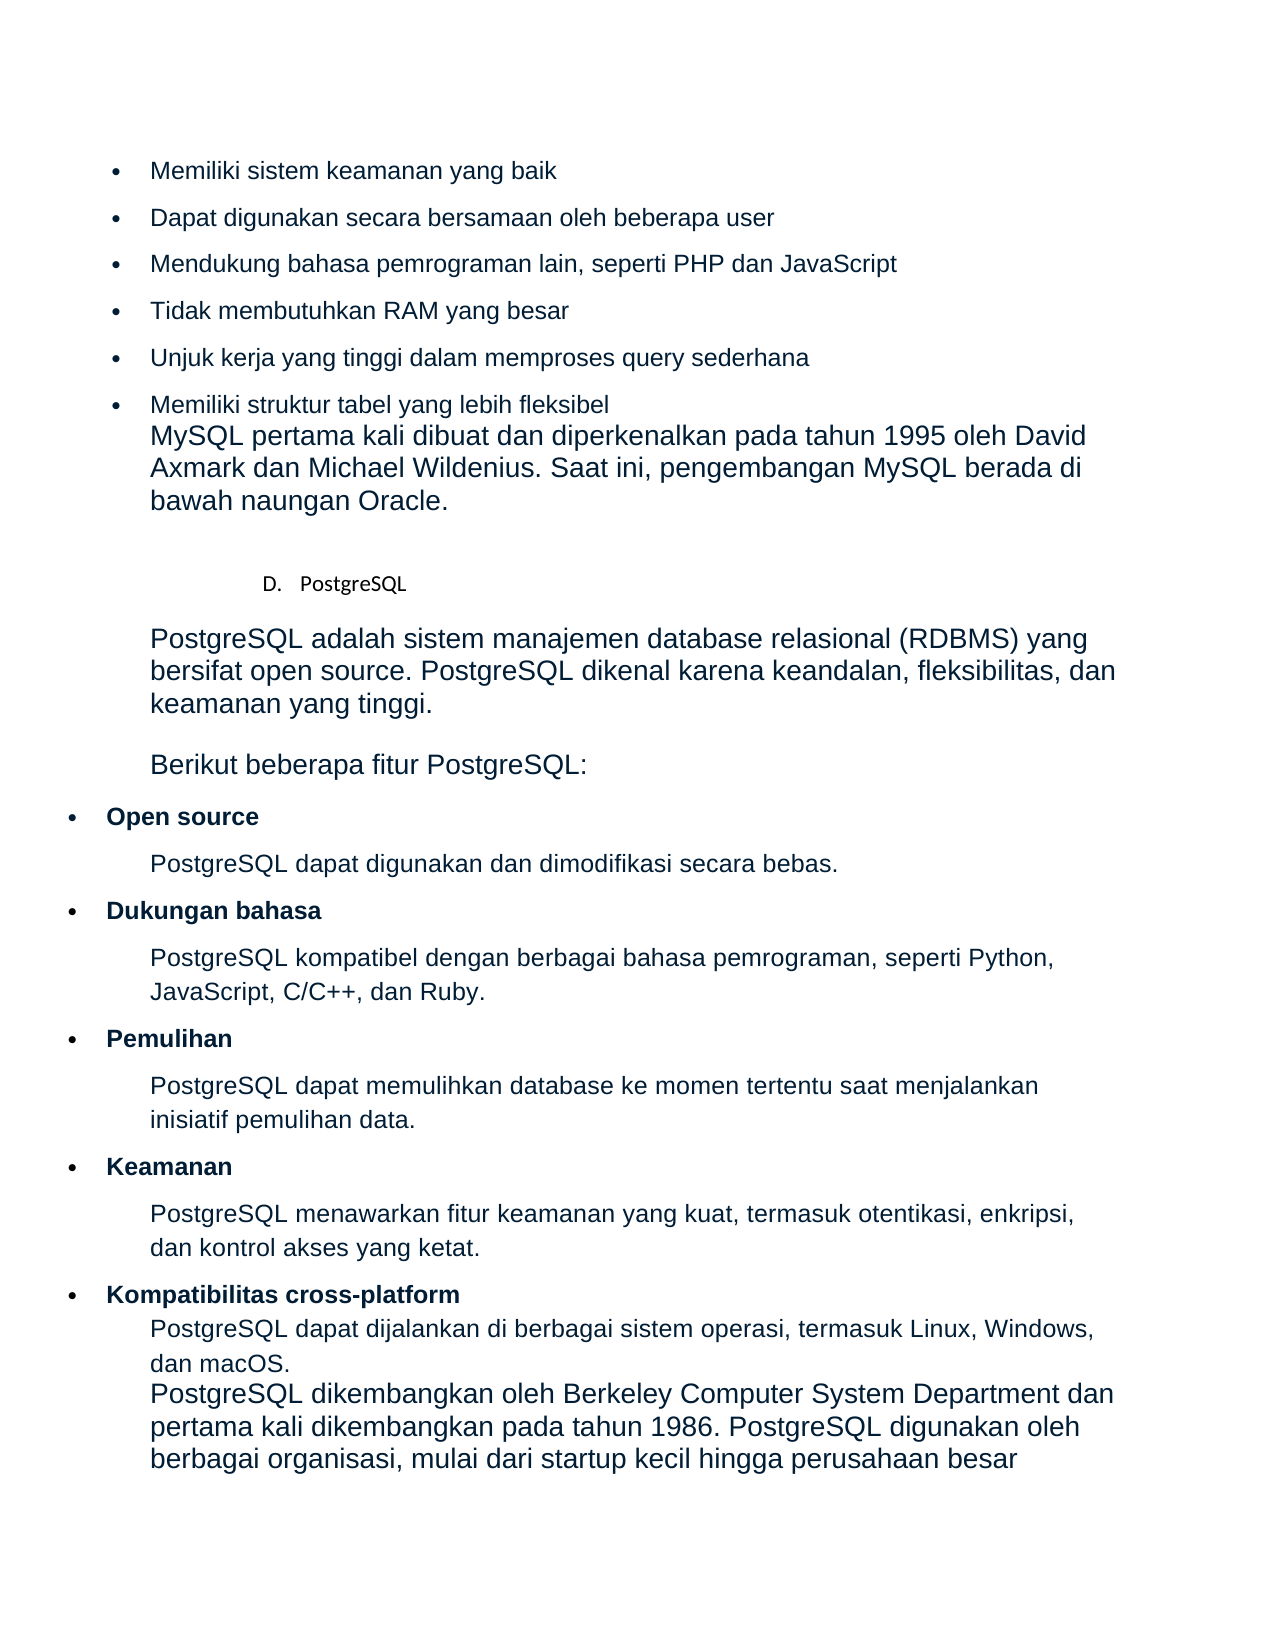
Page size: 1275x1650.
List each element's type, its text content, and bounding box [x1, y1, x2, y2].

text PostgreSQL kompatibel dengan berbagai bahasa pemrograman, seperti Python, JavaScript, C/C++, dan Ruby. [150, 937, 1125, 1006]
list Memiliki sistem keamanan yang baik [112, 150, 1125, 184]
text PostgreSQL adalah sistem manajemen database relasional (RDBMS) yang bersifat open source. PostgreSQL dikenal karena keandalan, fleksibilitas, dan keamanan yang tinggi. [150, 622, 1125, 719]
list Kompatibilitas cross-platform [69, 1274, 1125, 1309]
text Berikut beberapa fitur PostgreSQL: [150, 740, 1125, 781]
text PostgreSQL dikembangkan oleh Berkeley Computer System Department dan pertama kali dikembangkan pada tahun 1986. PostgreSQL digunakan oleh berbagai organisasi, mulai dari startup kecil hingga perusahaan besar [150, 1377, 1125, 1475]
text PostgreSQL dapat dijalankan di berbagai sistem operasi, termasuk Linux, Windows, dan macOS. [150, 1309, 1125, 1377]
list Mendukung bahasa pemrograman lain, seperti PHP dan JavaScript [112, 244, 1125, 278]
text PostgreSQL menawarkan fitur keamanan yang kuat, termasuk otentikasi, enkripsi, dan kontrol akses yang ketat. [150, 1193, 1125, 1262]
list Dukungan bahasa [69, 890, 1125, 924]
list Memiliki struktur tabel yang lebih fleksibel [112, 384, 1125, 419]
list PostgreSQL [262, 569, 1125, 597]
list Tidak membutuhkan RAM yang besar [112, 291, 1125, 325]
list Open source [69, 796, 1125, 831]
text PostgreSQL dapat digunakan dan dimodifikasi secara bebas. [150, 843, 1125, 877]
list Dapat digunakan secara bersamaan oleh beberapa user [112, 197, 1125, 231]
text PostgreSQL dapat memulihkan database ke momen tertentu saat menjalankan inisiatif pemulihan data. [150, 1065, 1125, 1134]
list Keamanan [69, 1146, 1125, 1181]
text MySQL pertama kali dibuat dan diperkenalkan pada tahun 1995 oleh David Axmark dan Michael Wildenius. Saat ini, pengembangan MySQL berada di bawah naungan Oracle. [150, 419, 1125, 516]
list Pemulihan [69, 1018, 1125, 1052]
list Unjuk kerja yang tinggi dalam memproses query sederhana [112, 337, 1125, 372]
